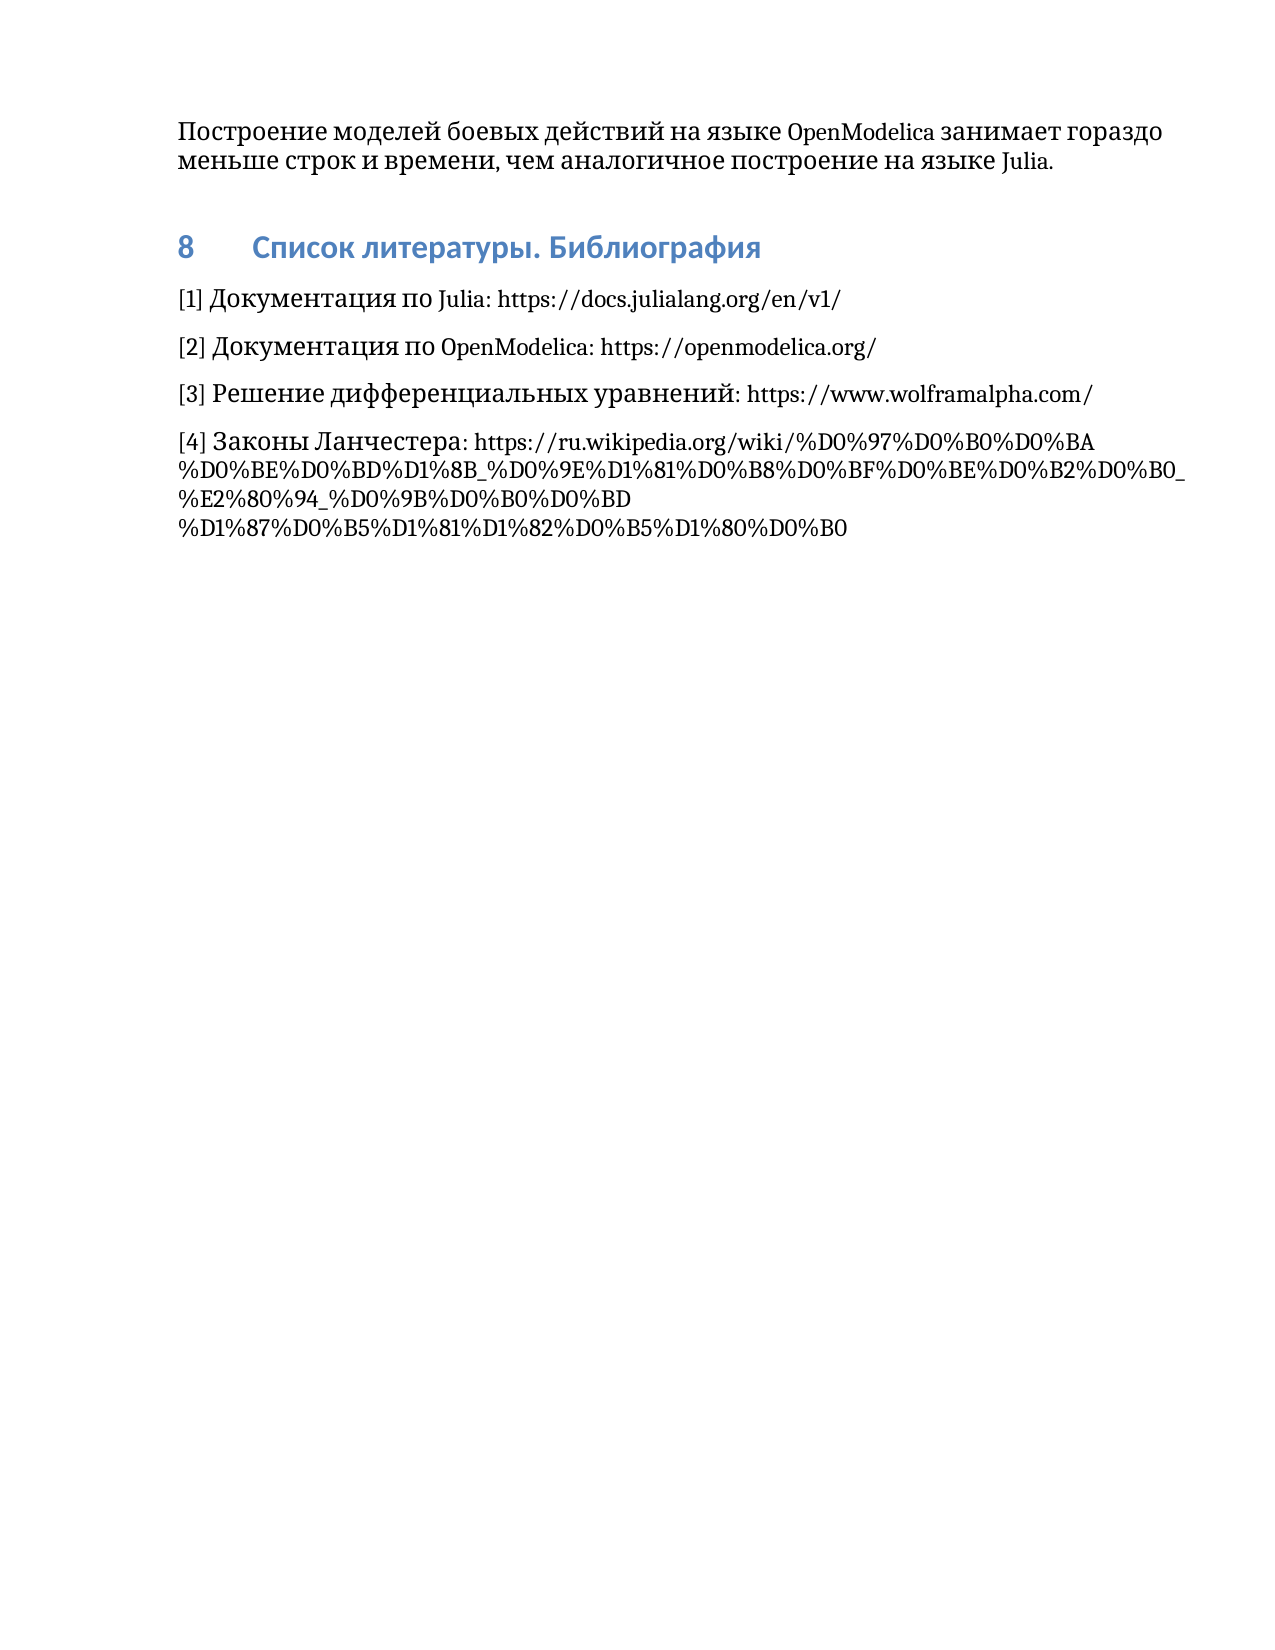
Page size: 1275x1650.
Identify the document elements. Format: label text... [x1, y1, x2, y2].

subtitle 8 Список литературы. Библиография [177, 226, 1186, 266]
text [1] Документация по Julia: https://docs.julialang.org/en/v1/ [177, 285, 1186, 314]
text [2] Документация по OpenModelica: https://openmodelica.org/ [177, 333, 1186, 361]
text [3] Решение дифференциальных уравнений: https://www.wolframalpha.com/ [177, 380, 1186, 409]
text [4] Законы Ланчестера: https://ru.wikipedia.org/wiki/%D0%97%D0%B0%D0%BA%D0%BE%D0%BD%D1%8B_%D0%9E%D1%81%D0%B8%D0%BF%D0%BE%D0%B2%D0%B0_%E2%80%94_%D0%9B%D0%B0%D0%BD%D1%87%D0%B5%D1%81%D1%82%D0%B5%D1%80%D0%B0 [177, 428, 1186, 543]
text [177, 118, 1186, 176]
